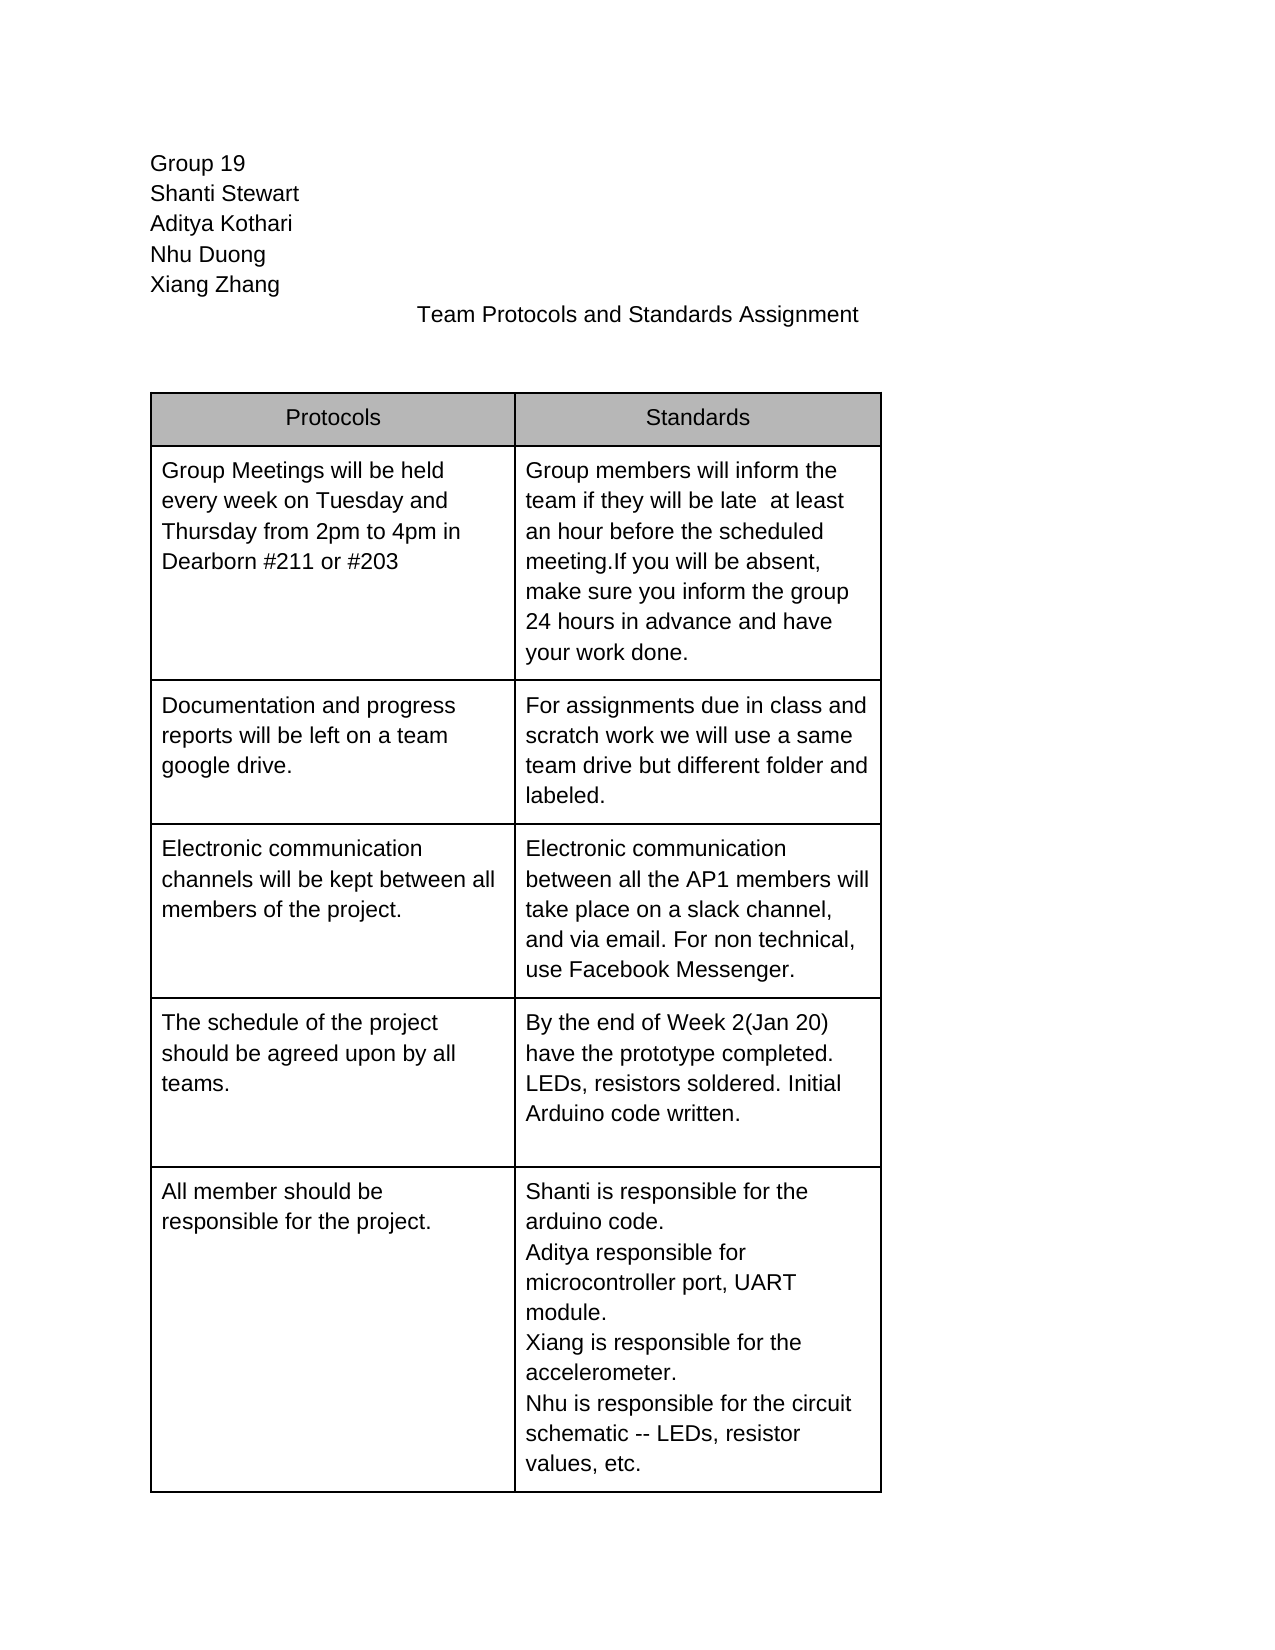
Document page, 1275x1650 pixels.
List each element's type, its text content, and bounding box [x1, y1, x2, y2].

table_cell All member should be responsible for the project. [152, 1168, 514, 1491]
table_cell Documentation and progress reports will be left on a team google drive. [152, 681, 514, 823]
text Group 19 [150, 150, 1125, 176]
text Nhu Duong [150, 241, 1125, 267]
text Aditya Kothari [150, 210, 1125, 237]
table_cell Electronic communication between all the AP1 members will take place on a slack channel, and via email. For non technical, use Facebook Messenger. [516, 825, 880, 997]
table_cell Electronic communication channels will be kept between all members of the project. [152, 825, 514, 997]
table_cell Shanti is responsible for the arduino code. Aditya responsible for microcontroller port, UART module. Xiang is responsible for the accelerometer. Nhu is responsible for the circuit schematic -- LEDs, resistor values, etc. [516, 1168, 880, 1491]
table_header Protocols [152, 394, 514, 445]
text Team Protocols and Standards Assignment [150, 301, 1125, 327]
table_cell By the end of Week 2(Jan 20) have the prototype completed. LEDs, resistors soldered. Initial Arduino code written. [516, 999, 880, 1166]
table_cell The schedule of the project should be agreed upon by all teams. [152, 999, 514, 1166]
text Xiang Zhang [150, 271, 1125, 297]
table_cell Group members will inform the team if they will be late at least an hour before the scheduled meeting.If you will be absent, make sure you inform the group 24 hours in advance and have your work done. [516, 447, 880, 679]
table_cell For assignments due in class and scratch work we will use a same team drive but different folder and labeled. [516, 681, 880, 823]
table_header Standards [516, 394, 880, 445]
text Shanti Stewart [150, 180, 1125, 207]
table_cell Group Meetings will be held every week on Tuesday and Thursday from 2pm to 4pm in Dearborn #211 or #203 [152, 447, 514, 679]
